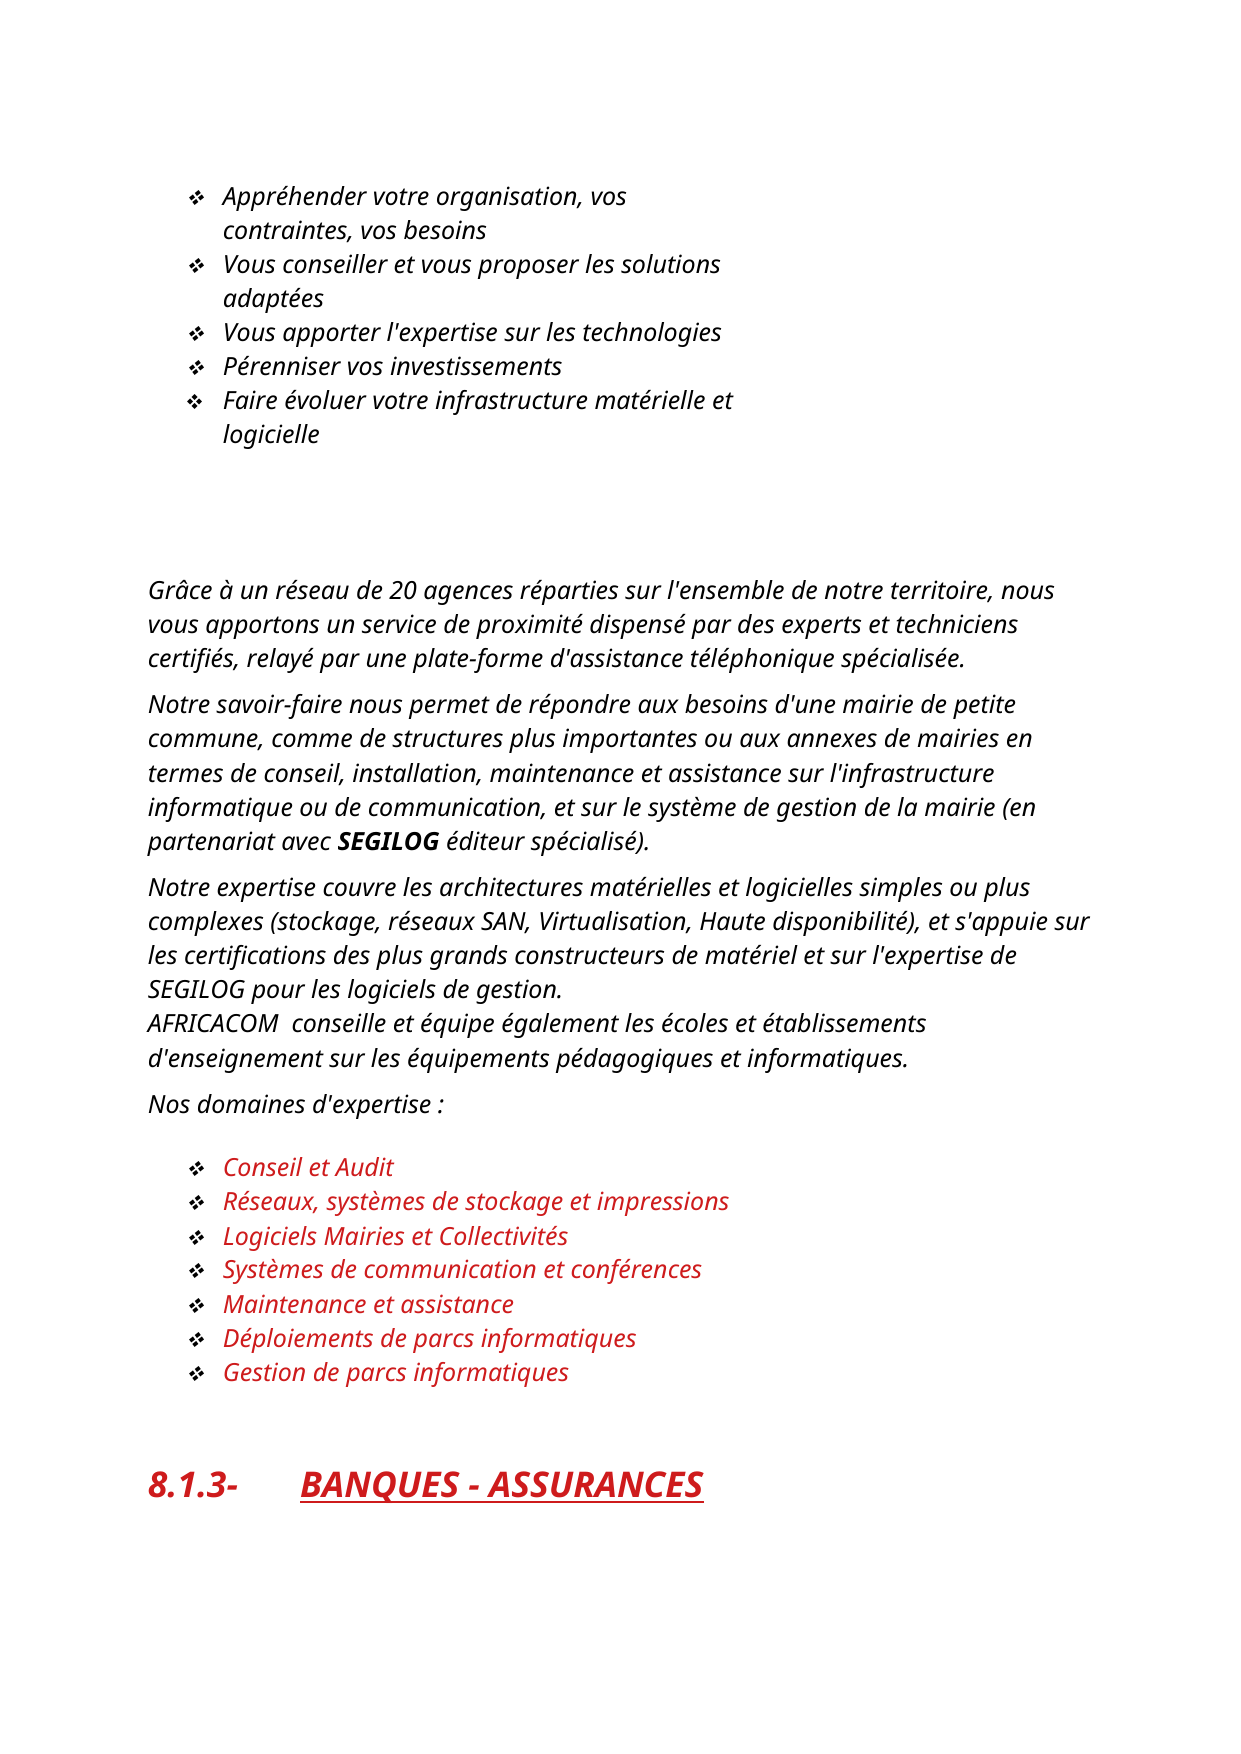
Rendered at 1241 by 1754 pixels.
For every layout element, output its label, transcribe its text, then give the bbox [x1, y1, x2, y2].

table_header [146, 148, 741, 482]
list Conseil et Audit [185, 1150, 1093, 1184]
text Nos domaines d'expertise : [148, 1087, 1093, 1121]
list Logiciels Mairies et Collectivités [185, 1218, 1093, 1252]
text Notre savoir-faire nous permet de répondre aux besoins d'une mairie de petite commune, comme de structures plus importantes ou aux annexes de mairies en termes de conseil, installation, maintenance et assistance sur l'infrastructure informatique ou de communication, et sur le système de gestion de la mairie (en partenariat avec SEGILOG éditeur spécialisé). [148, 687, 1093, 857]
subtitle BANQUES - ASSURANCES [148, 1460, 1093, 1508]
list Réseaux, systèmes de stockage et impressions [185, 1184, 1093, 1218]
text Notre expertise couvre les architectures matérielles et logicielles simples ou plus complexes (stockage, réseaux SAN, Virtualisation, Haute disponibilité), et s'appuie sur les certifications des plus grands constructeurs de matériel et sur l'expertise de SEGILOG pour les logiciels de gestion. AFRICACOM conseille et équipe également les écoles et établissements d'enseignement sur les équipements pédagogiques et informatiques. [148, 870, 1093, 1074]
list Systèmes de communication et conférences [185, 1252, 1093, 1286]
list Maintenance et assistance [185, 1286, 1093, 1320]
text Grâce à un réseau de 20 agences réparties sur l'ensemble de notre territoire, nous vous apportons un service de proximité dispensé par des experts et techniciens certifiés, relayé par une plate-forme d'assistance téléphonique spécialisée. [148, 572, 1093, 674]
list Déploiements de parcs informatiques [185, 1320, 1093, 1354]
list Gestion de parcs informatiques [185, 1354, 1093, 1388]
